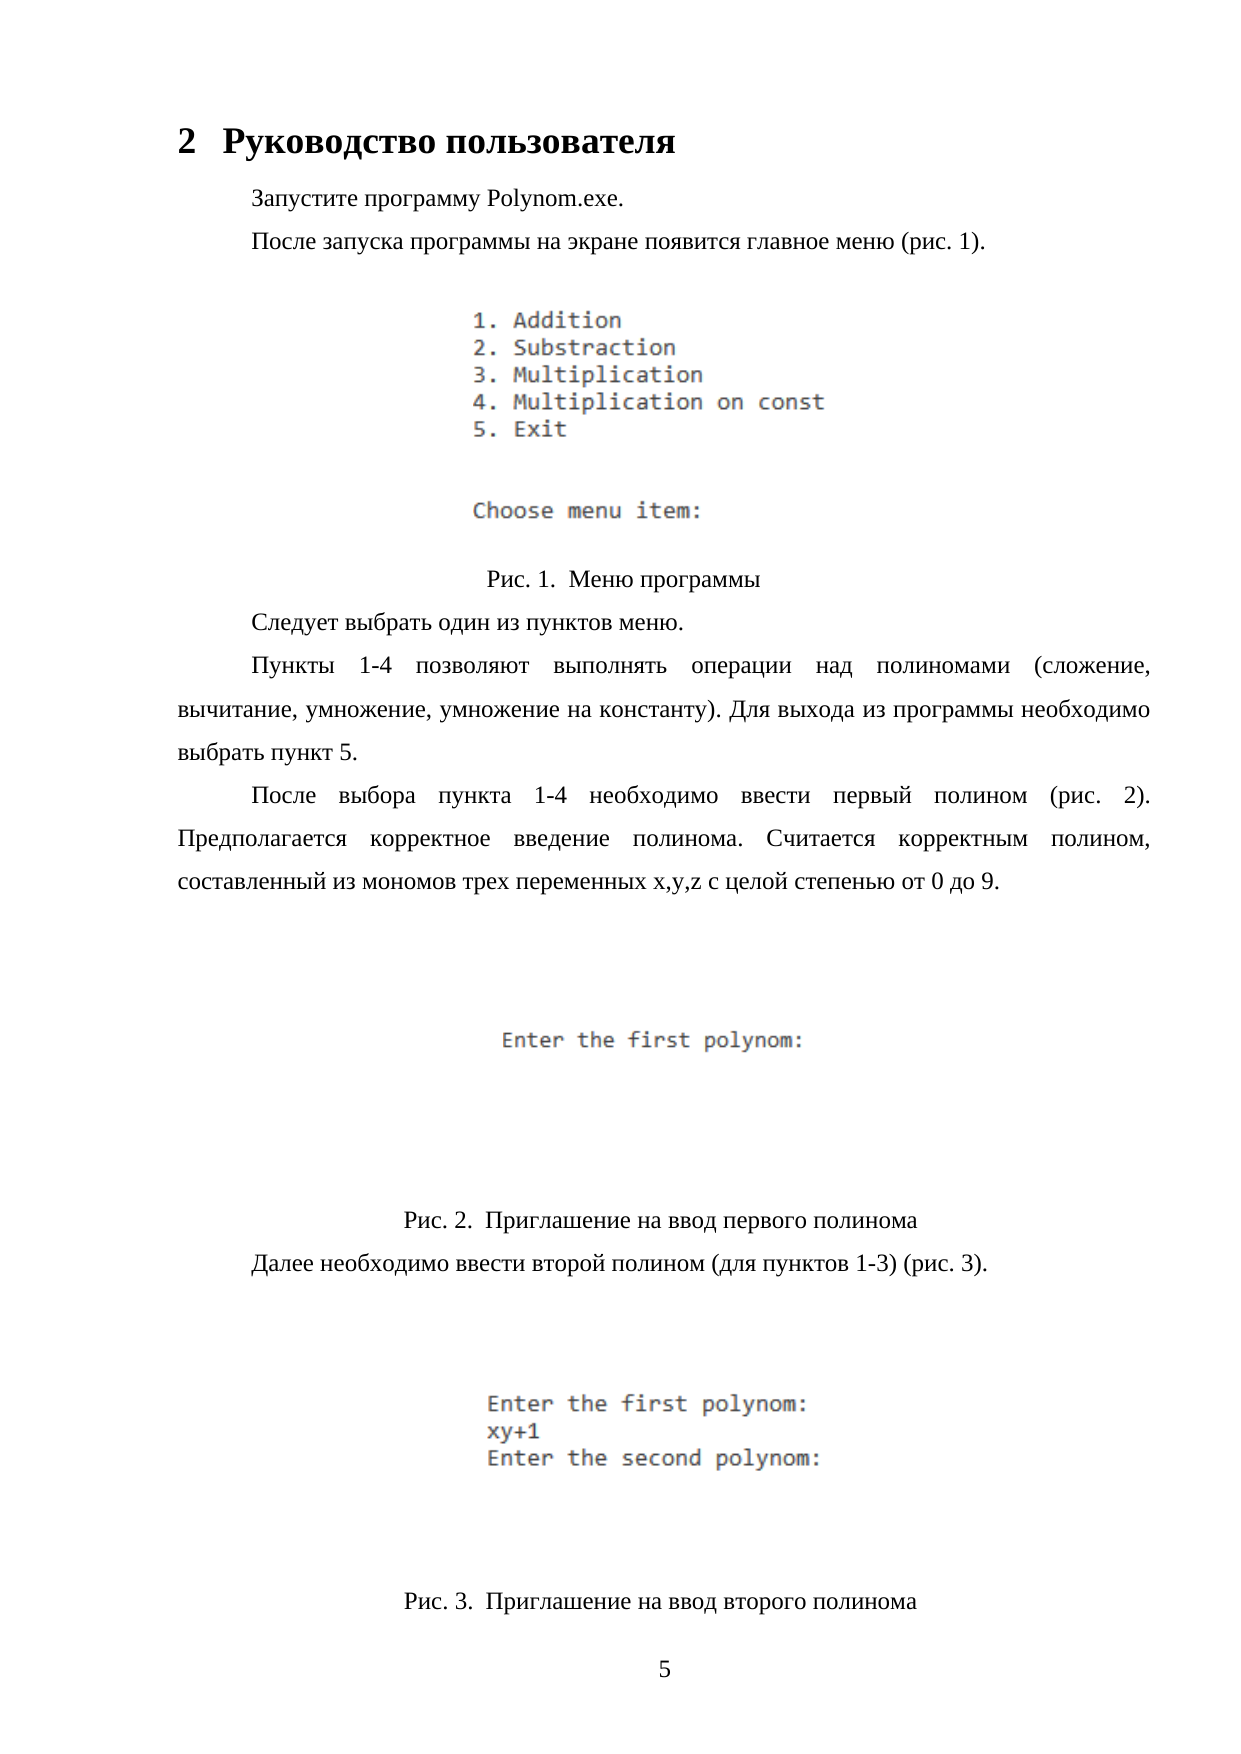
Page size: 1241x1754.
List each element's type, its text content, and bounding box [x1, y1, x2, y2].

text Следует выбрать один из пунктов меню. [177, 607, 1152, 636]
text Приглашение на ввод второго полинома [169, 1586, 1152, 1615]
text После запуска программы на экране появится главное меню (рис. 1). [177, 226, 1152, 255]
text Запустите программу Polynom.exe. [177, 183, 1152, 212]
text Меню программы [95, 564, 1152, 593]
text Приглашение на ввод первого полинома [169, 1205, 1152, 1233]
picture [473, 296, 865, 549]
text Пункты 1-4 позволяют выполнять операции над полиномами (сложение, вычитание, умножение, умножение на константу). Для выхода из программы необходимо выбрать пункт 5. [177, 651, 1152, 766]
subtitle Руководство пользователя [177, 118, 1152, 161]
text Далее необходимо ввести второй полином (для пунктов 1-3) (рис. 3). [177, 1248, 1152, 1277]
picture [487, 1381, 840, 1493]
text После выбора пункта 1-4 необходимо ввести первый полином (рис. 2). Предполагается корректное введение полинома. Считается корректным полином, составленный из мономов трех переменных x,y,z с целой степенью от 0 до 9. [177, 780, 1152, 895]
picture [503, 1025, 829, 1070]
